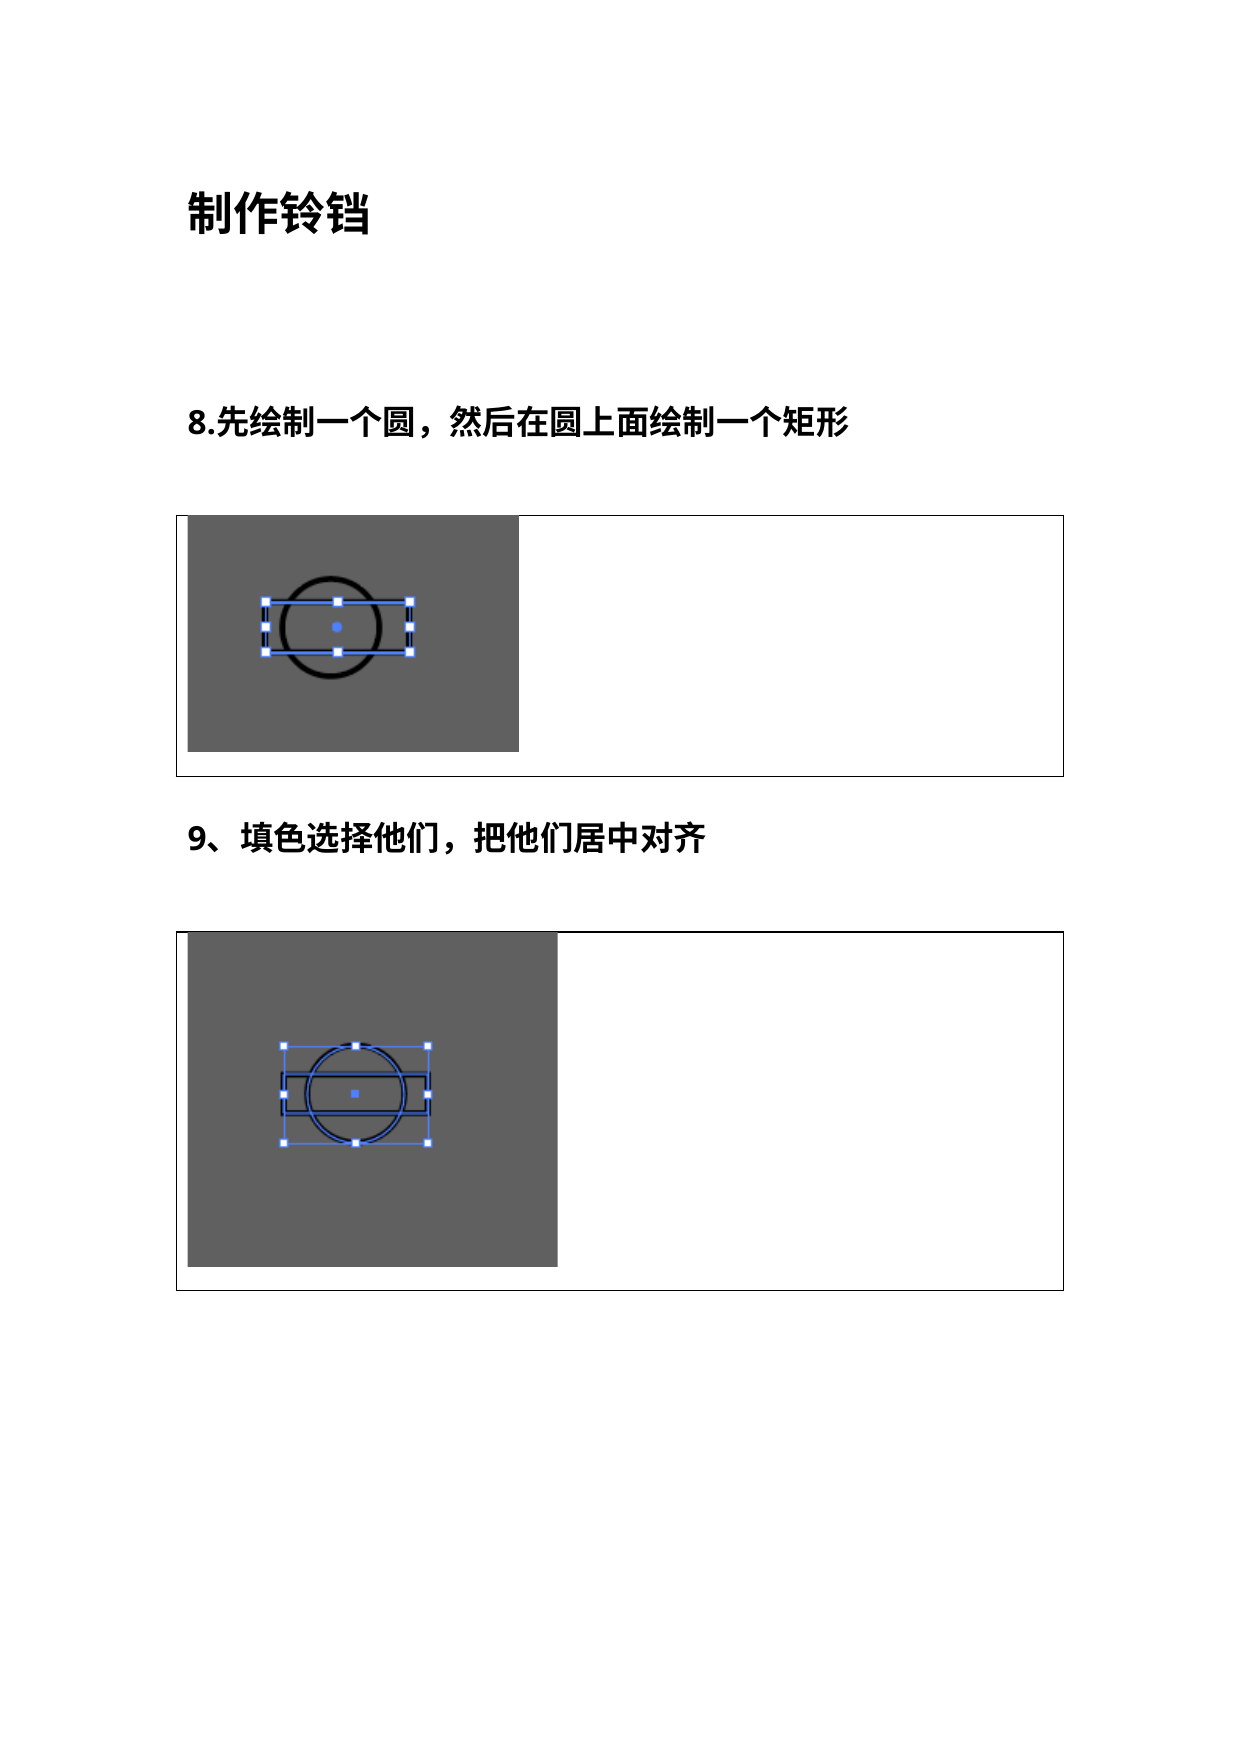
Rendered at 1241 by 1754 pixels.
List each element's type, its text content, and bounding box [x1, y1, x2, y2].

table_header [177, 516, 1063, 776]
picture [187, 932, 558, 1267]
picture [187, 515, 519, 752]
subtitle 9、填色选择他们，把他们居中对齐 [187, 804, 1053, 869]
subtitle 8.先绘制一个圆，然后在圆上面绘制一个矩形 [187, 387, 1053, 452]
subtitle 制作铃铛 [187, 162, 1053, 259]
table_header [177, 933, 1063, 1290]
